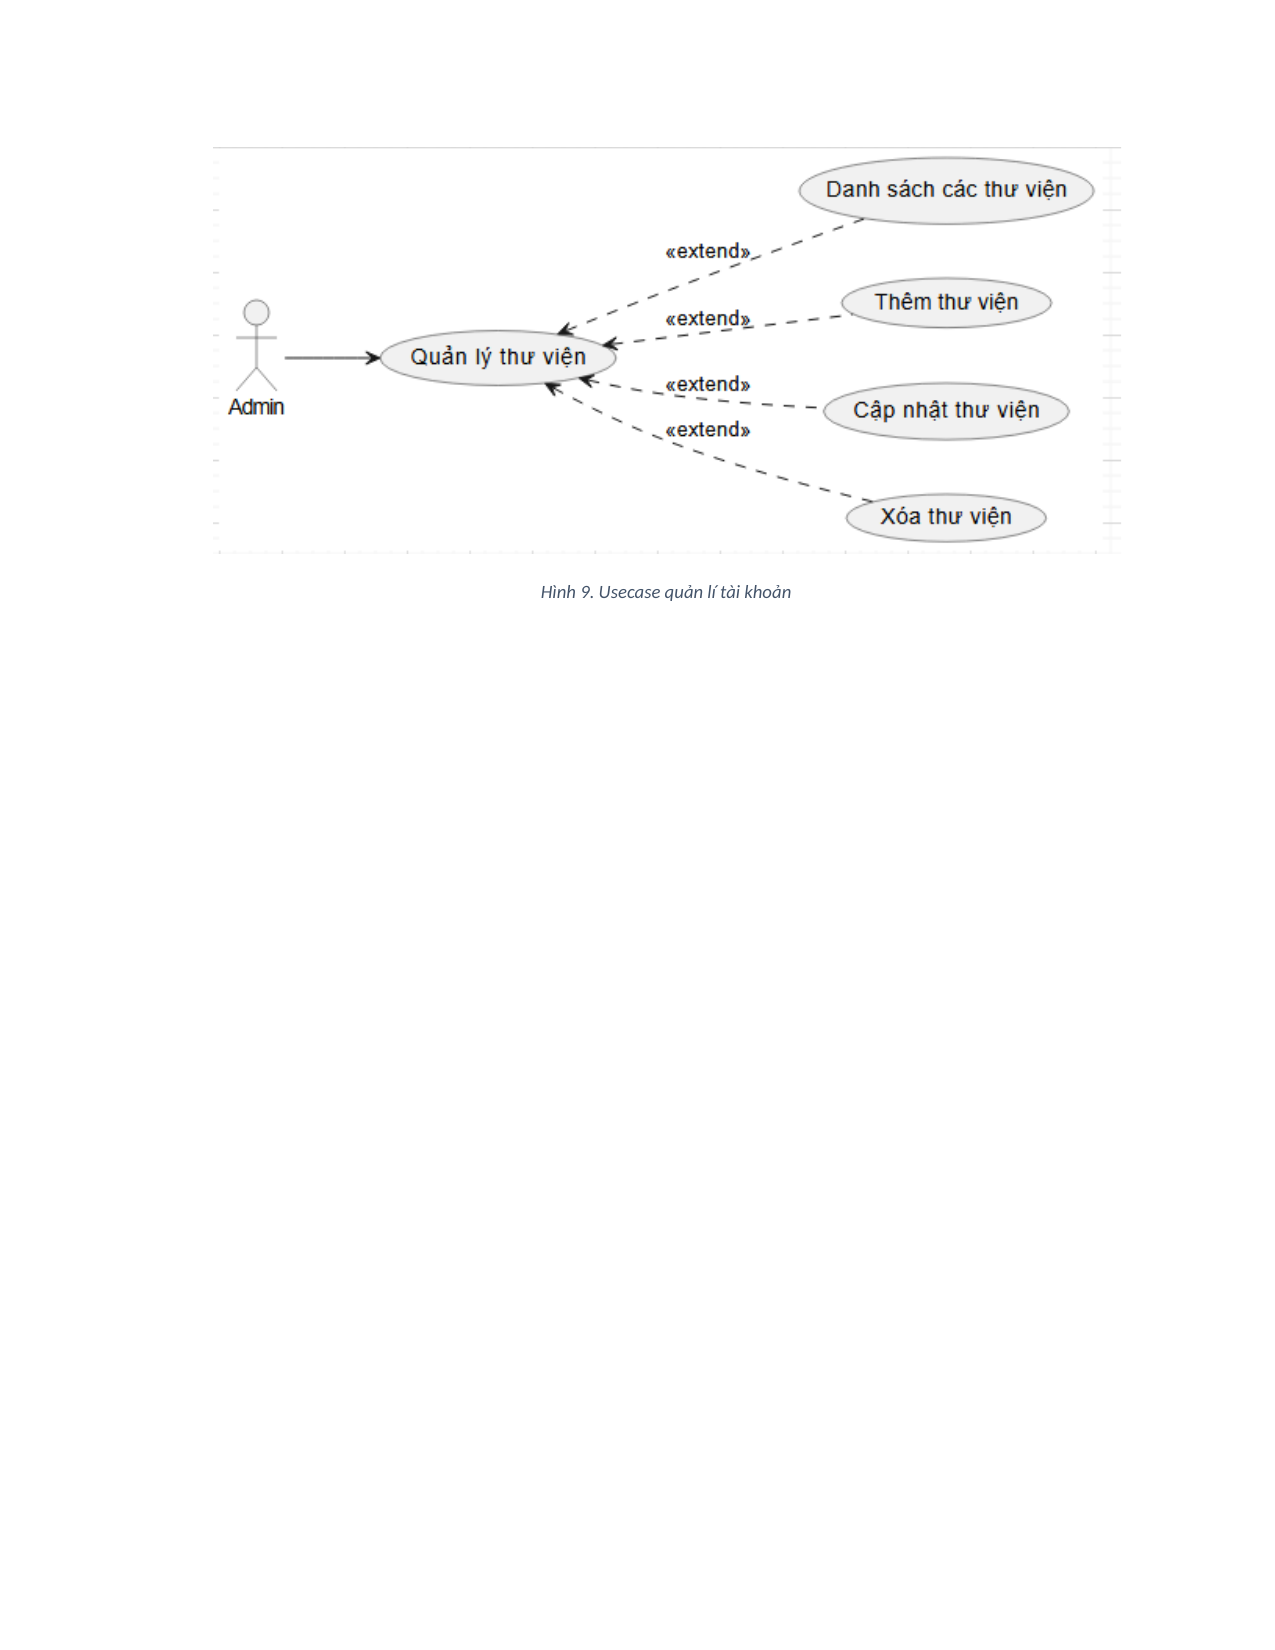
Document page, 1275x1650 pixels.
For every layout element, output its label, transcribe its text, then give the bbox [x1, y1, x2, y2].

text Hình 9. Usecase quản lí tài khoản [177, 580, 1157, 603]
picture [213, 147, 1122, 554]
